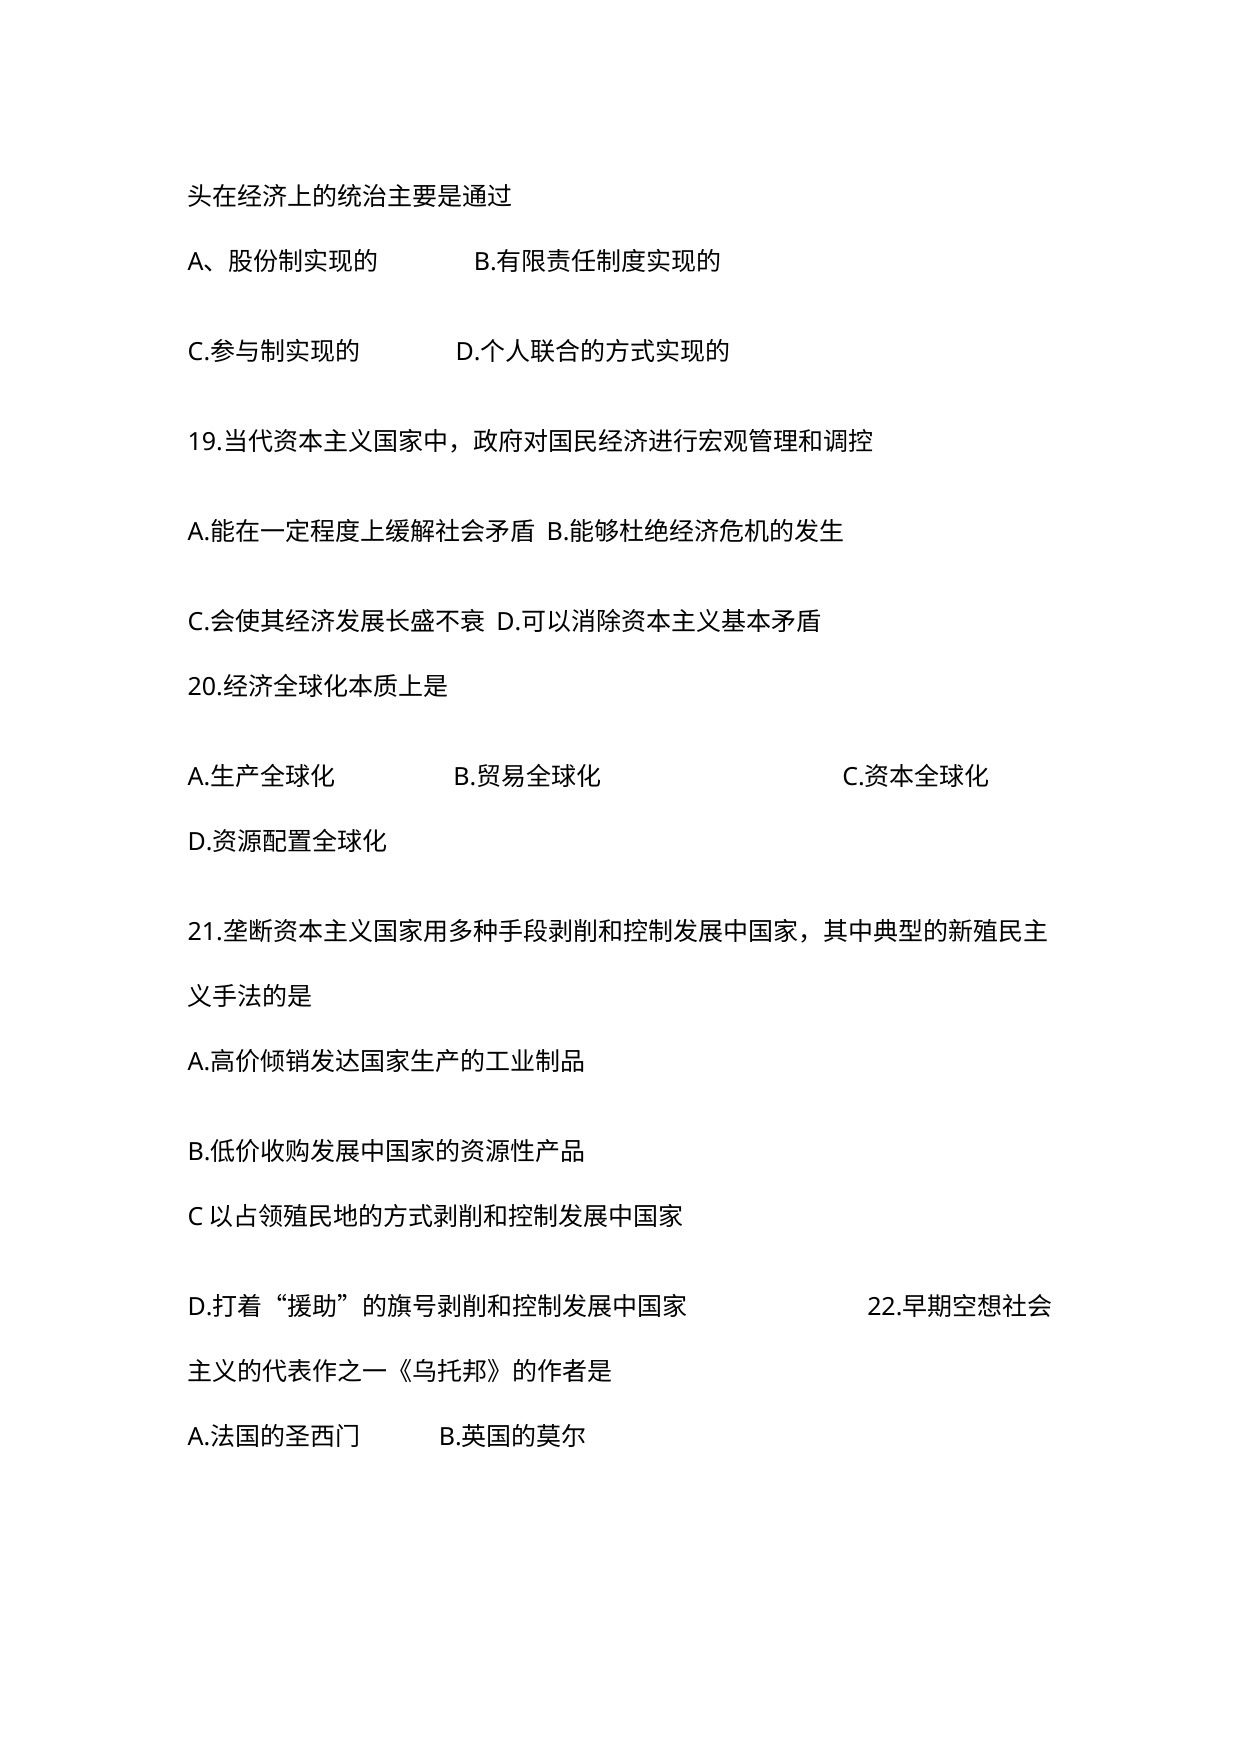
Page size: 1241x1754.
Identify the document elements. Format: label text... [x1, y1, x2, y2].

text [187, 162, 1053, 292]
text 19.当代资本主义国家中，政府对国民经济进行宏观管理和调控 [187, 407, 1053, 472]
text 21.垄断资本主义国家用多种手段剥削和控制发展中国家，其中典型的新殖民主义手法的是 A.高价倾销发达国家生产的工业制品 [187, 897, 1053, 1092]
text C.会使其经济发展长盛不衰 D.可以消除资本主义基本矛盾 20.经济全球化本质上是 [187, 587, 1053, 717]
text B.低价收购发展中国家的资源性产品 C以占领殖民地的方式剥削和控制发展中国家 [187, 1117, 1053, 1247]
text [187, 1272, 1053, 1467]
text A.生产全球化 B.贸易全球化 C.资本全球化 D.资源配置全球化 [187, 742, 1053, 872]
text A.能在一定程度上缓解社会矛盾 B.能够杜绝经济危机的发生 [187, 497, 1053, 562]
text C.参与制实现的 D.个人联合的方式实现的 [187, 317, 1053, 382]
